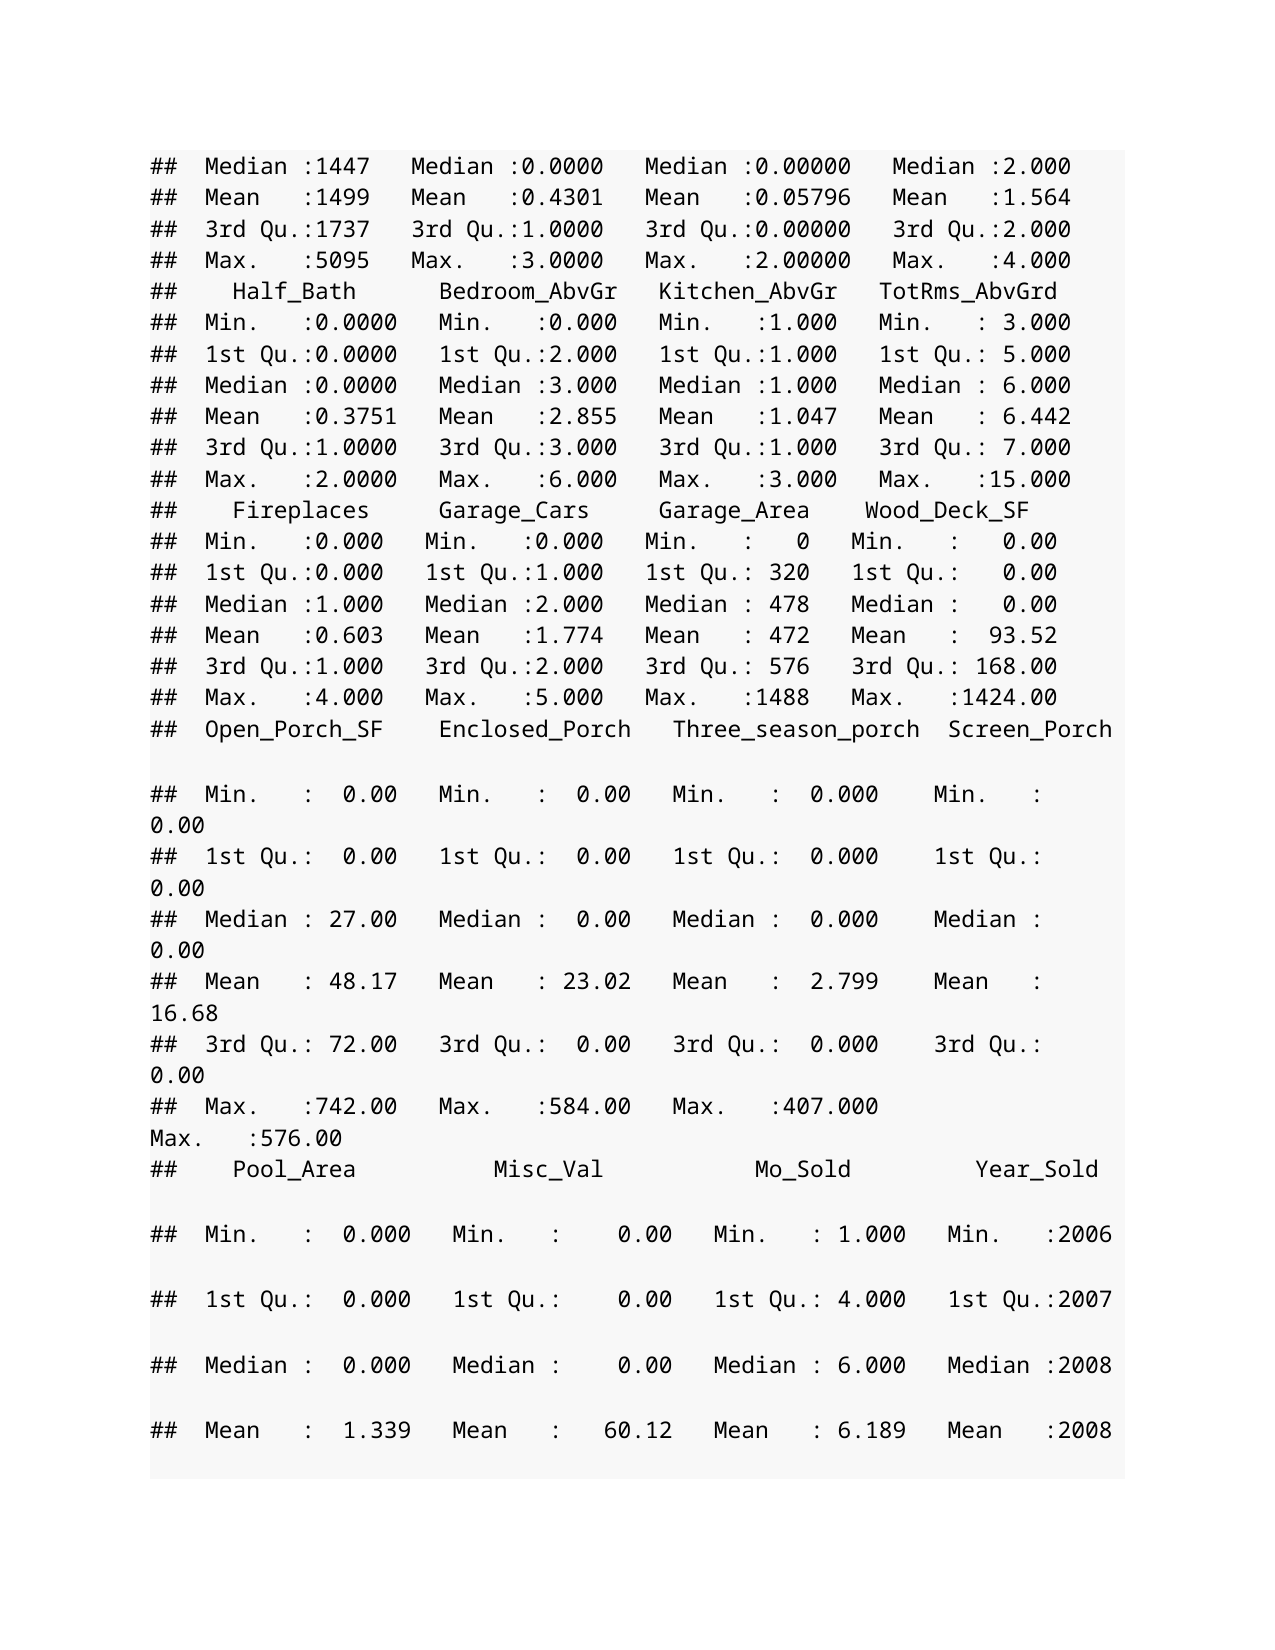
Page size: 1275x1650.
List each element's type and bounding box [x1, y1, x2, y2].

text [150, 150, 1125, 1479]
